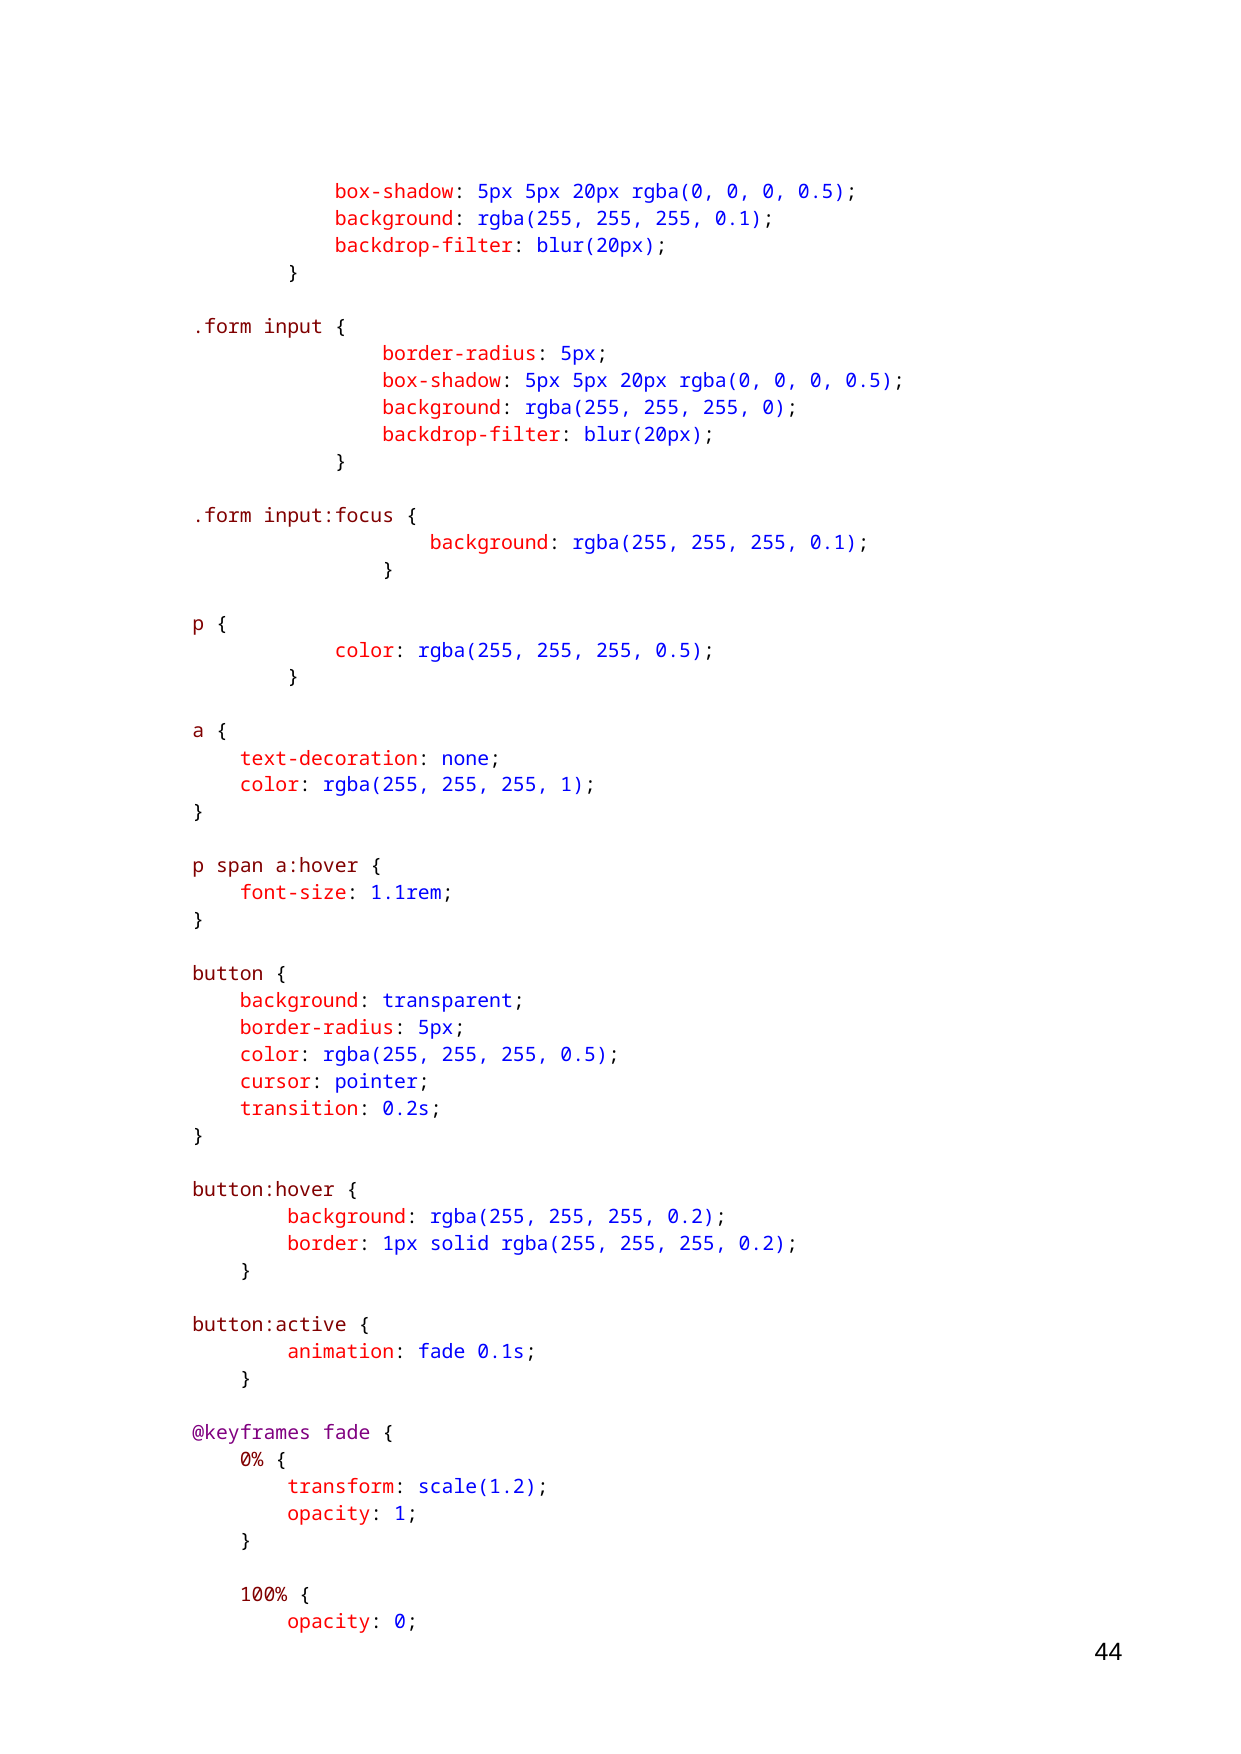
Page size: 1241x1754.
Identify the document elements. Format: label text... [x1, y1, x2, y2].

text box-shadow: 5px 5px 20px rgba(0, 0, 0, 0.5); [118, 366, 1122, 393]
text border: 1px solid rgba(255, 255, 255, 0.2); [118, 1229, 1122, 1256]
text border-radius: 5px; [118, 1013, 1122, 1041]
text } [118, 1364, 1122, 1391]
text text-decoration: none; [118, 744, 1122, 771]
text } [118, 555, 1122, 582]
text button { [118, 959, 1122, 987]
text .form input:focus { [118, 501, 1122, 528]
text } [118, 906, 1122, 933]
text } [118, 1256, 1122, 1283]
text transform: scale(1.2); [118, 1472, 1122, 1499]
text } [118, 663, 1122, 690]
text color: rgba(255, 255, 255, 0.5); [118, 636, 1122, 663]
text color: rgba(255, 255, 255, 1); [118, 771, 1122, 798]
text 100% { [118, 1580, 1122, 1607]
text a { [118, 717, 1122, 744]
text font-size: 1.1rem; [118, 879, 1122, 906]
text p span a:hover { [118, 852, 1122, 879]
text cursor: pointer; [118, 1067, 1122, 1094]
text } [118, 258, 1122, 285]
text @keyframes fade { [118, 1418, 1122, 1445]
text } [118, 447, 1122, 474]
text background: transparent; [118, 987, 1122, 1013]
text opacity: 0; [118, 1607, 1122, 1634]
text } [118, 1121, 1122, 1148]
text button:hover { [118, 1175, 1122, 1202]
text .form input { [118, 312, 1122, 339]
text opacity: 1; [118, 1499, 1122, 1526]
text p { [118, 609, 1122, 636]
text background: rgba(255, 255, 255, 0.1); [118, 528, 1122, 555]
text animation: fade 0.1s; [118, 1337, 1122, 1364]
text border-radius: 5px; [118, 339, 1122, 366]
text background: rgba(255, 255, 255, 0); [118, 393, 1122, 420]
text button:active { [118, 1310, 1122, 1337]
text backdrop-filter: blur(20px); [118, 420, 1122, 447]
text background: rgba(255, 255, 255, 0.1); [118, 204, 1122, 231]
text } [118, 1526, 1122, 1553]
text color: rgba(255, 255, 255, 0.5); [118, 1041, 1122, 1067]
text } [118, 798, 1122, 825]
text transition: 0.2s; [118, 1094, 1122, 1121]
text 0% { [118, 1445, 1122, 1472]
text backdrop-filter: blur(20px); [118, 231, 1122, 258]
text box-shadow: 5px 5px 20px rgba(0, 0, 0, 0.5); [118, 177, 1122, 204]
text background: rgba(255, 255, 255, 0.2); [118, 1202, 1122, 1229]
